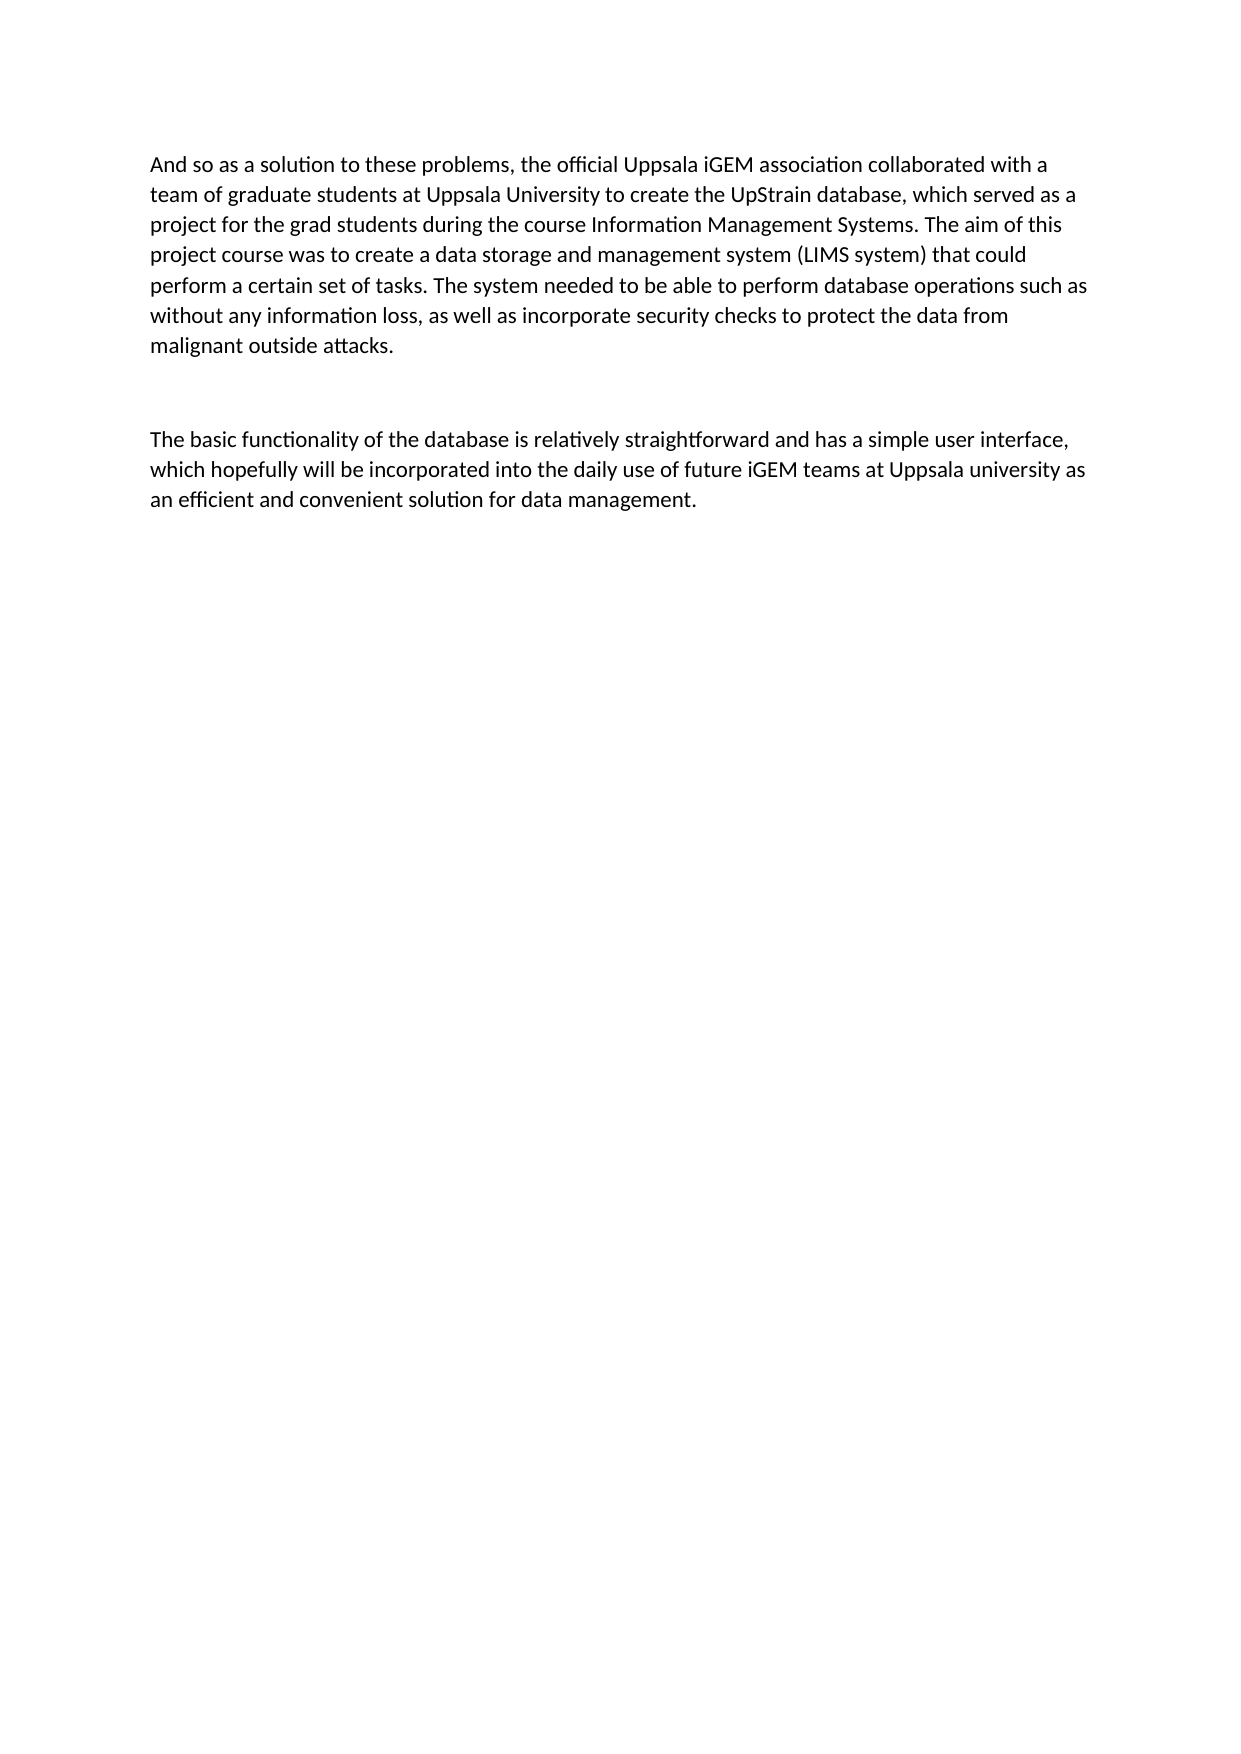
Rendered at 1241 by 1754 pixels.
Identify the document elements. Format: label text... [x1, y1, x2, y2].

text The basic functionality of the database is relatively straightforward and has a simple user interface, which hopefully will be incorporated into the daily use of future iGEM teams at Uppsala university as an efficient and convenient solution for data management. [150, 425, 1090, 513]
text And so as a solution to these problems, the official Uppsala iGEM association collaborated with a team of graduate students at Uppsala University to create the UpStrain database, which served as a project for the grad students during the course Information Management Systems. The aim of this project course was to create a data storage and management system (LIMS system) that could perform a certain set of tasks. The system needed to be able to perform database operations such as without any information loss, as well as incorporate security checks to protect the data from malignant outside attacks. [150, 150, 1090, 359]
